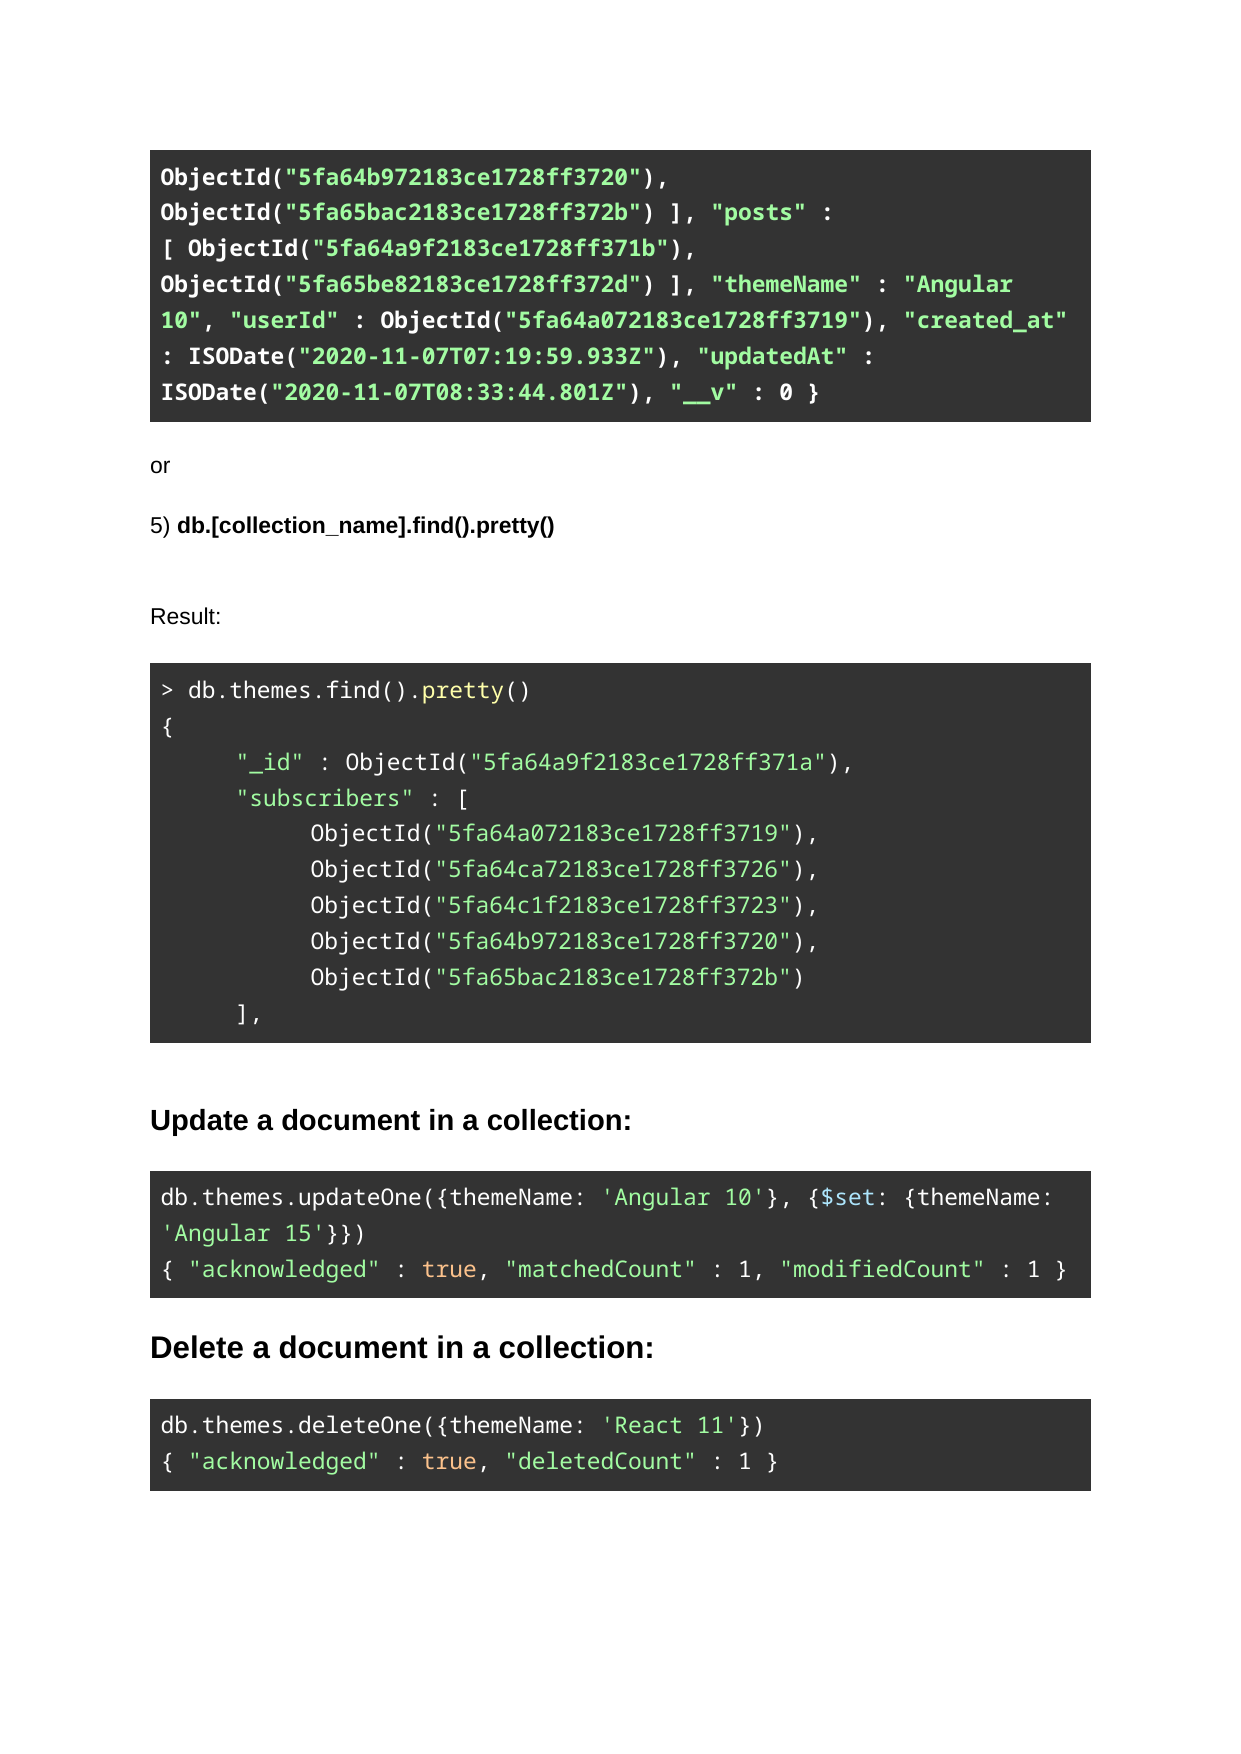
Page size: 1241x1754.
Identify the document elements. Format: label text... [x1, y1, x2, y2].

text 5) db.[collection_name].find().pretty() [150, 512, 1090, 538]
text or [150, 452, 1090, 478]
text Update a document in a collection: [150, 1103, 1090, 1167]
table_header db.themes.updateOne({themeName: 'Angular 10'}, {$set: {themeName: 'Angular 15'}}) { "acknowledged" : true, "matchedCount" : 1, "modifiedCount" : 1 } [150, 1171, 1091, 1298]
table_header db.themes.deleteOne({themeName: 'React 11'}) { "acknowledged" : true, "deletedCount" : 1 } [150, 1399, 1091, 1491]
text Delete a document in a collection: [150, 1329, 1090, 1395]
text Result: [150, 603, 1090, 629]
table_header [150, 150, 1091, 422]
table_header > db.themes.find().pretty() { "_id" : ObjectId("5fa64a9f2183ce1728ff371a"), "subscribers" : [ ObjectId("5fa64a072183ce1728ff3719"), ObjectId("5fa64ca72183ce1728ff3726"), ObjectId("5fa64c1f2183ce1728ff3723"), ObjectId("5fa64b972183ce1728ff3720"), ObjectId("5fa65bac2183ce1728ff372b") ], [150, 663, 1091, 1043]
